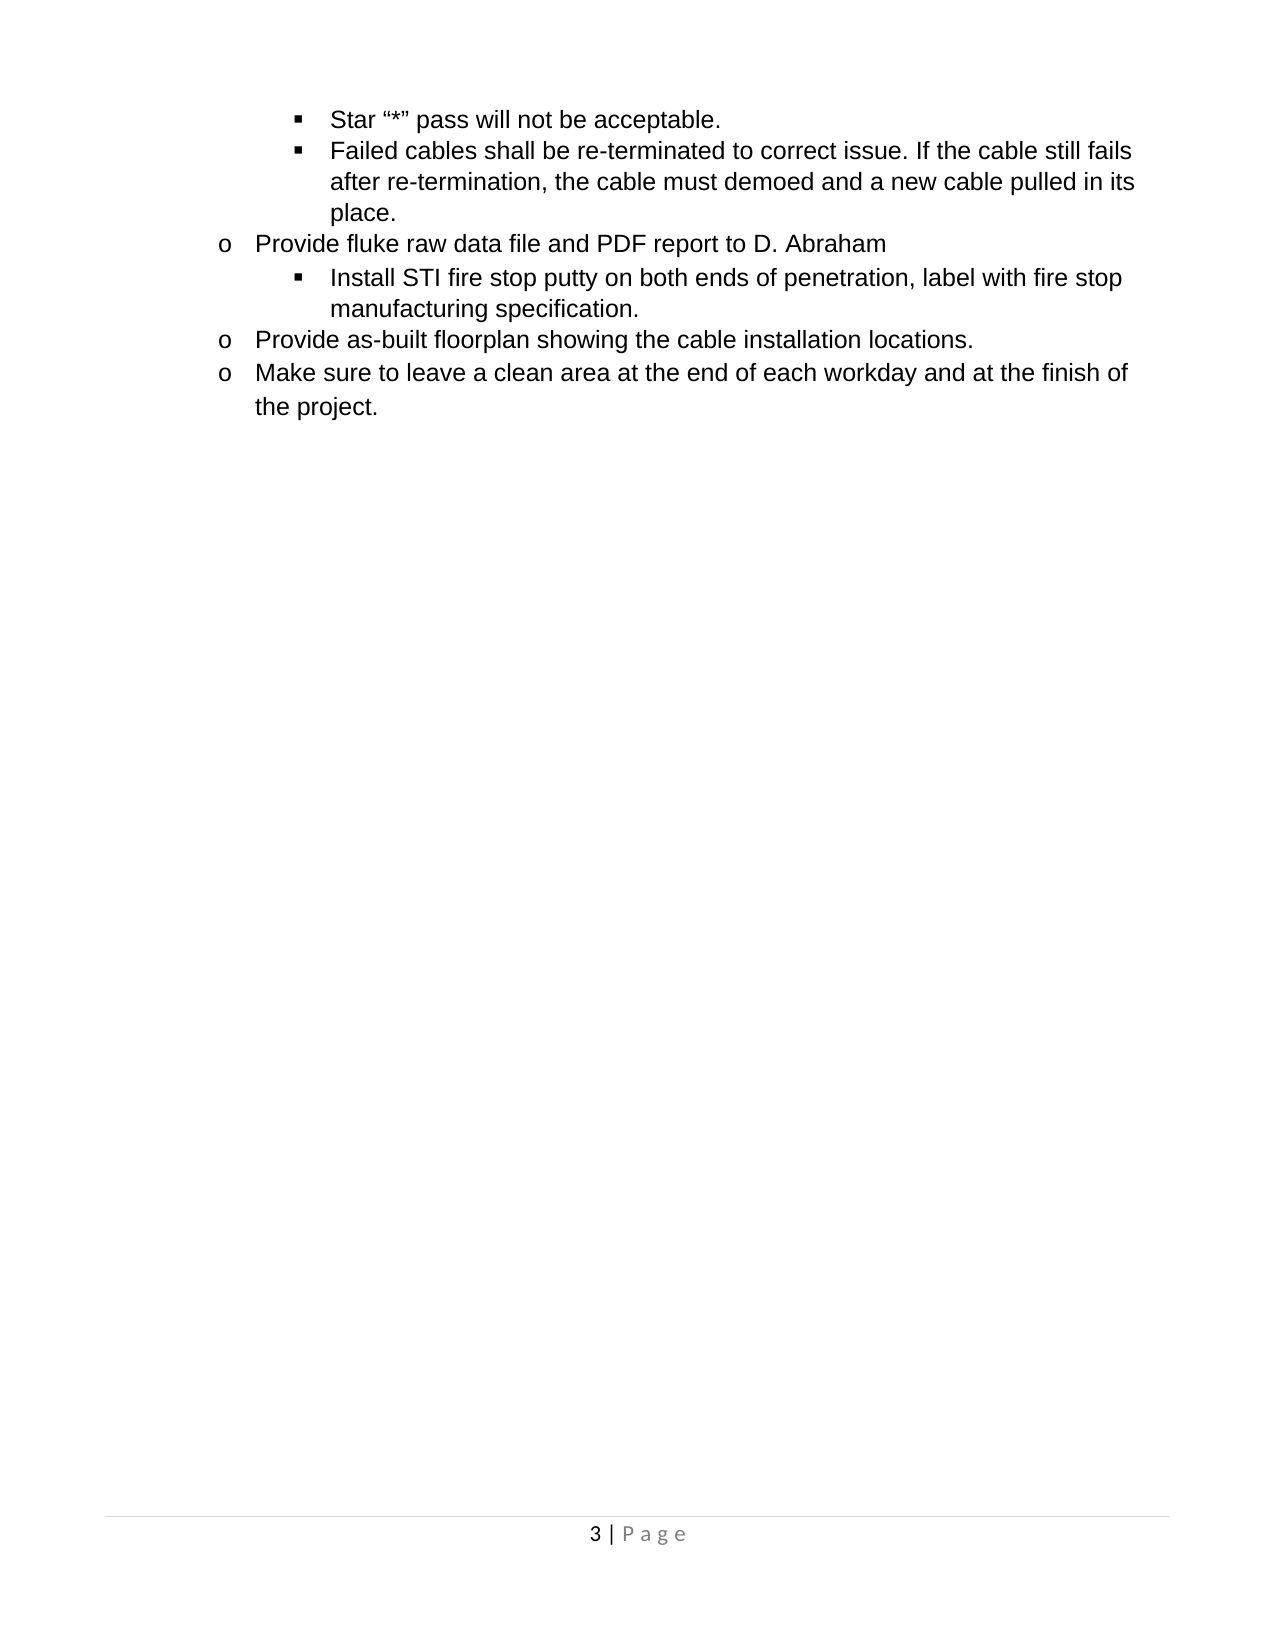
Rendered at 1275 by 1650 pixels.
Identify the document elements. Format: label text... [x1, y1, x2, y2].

list Star “*” pass will not be acceptable. [292, 105, 1170, 134]
list Install STI fire stop putty on both ends of penetration, label with fire stop manufacturing specification. [292, 263, 1170, 323]
list Failed cables shall be re-terminated to correct issue. If the cable still fails after re-termination, the cable must demoed and a new cable pulled in its place. [292, 136, 1170, 227]
list Provide fluke raw data file and PDF report to D. Abraham [217, 229, 1170, 260]
list Provide as-built floorplan showing the cable installation locations. [217, 325, 1170, 356]
list Make sure to leave a clean area at the end of each workday and at the finish of the project. [217, 358, 1170, 420]
